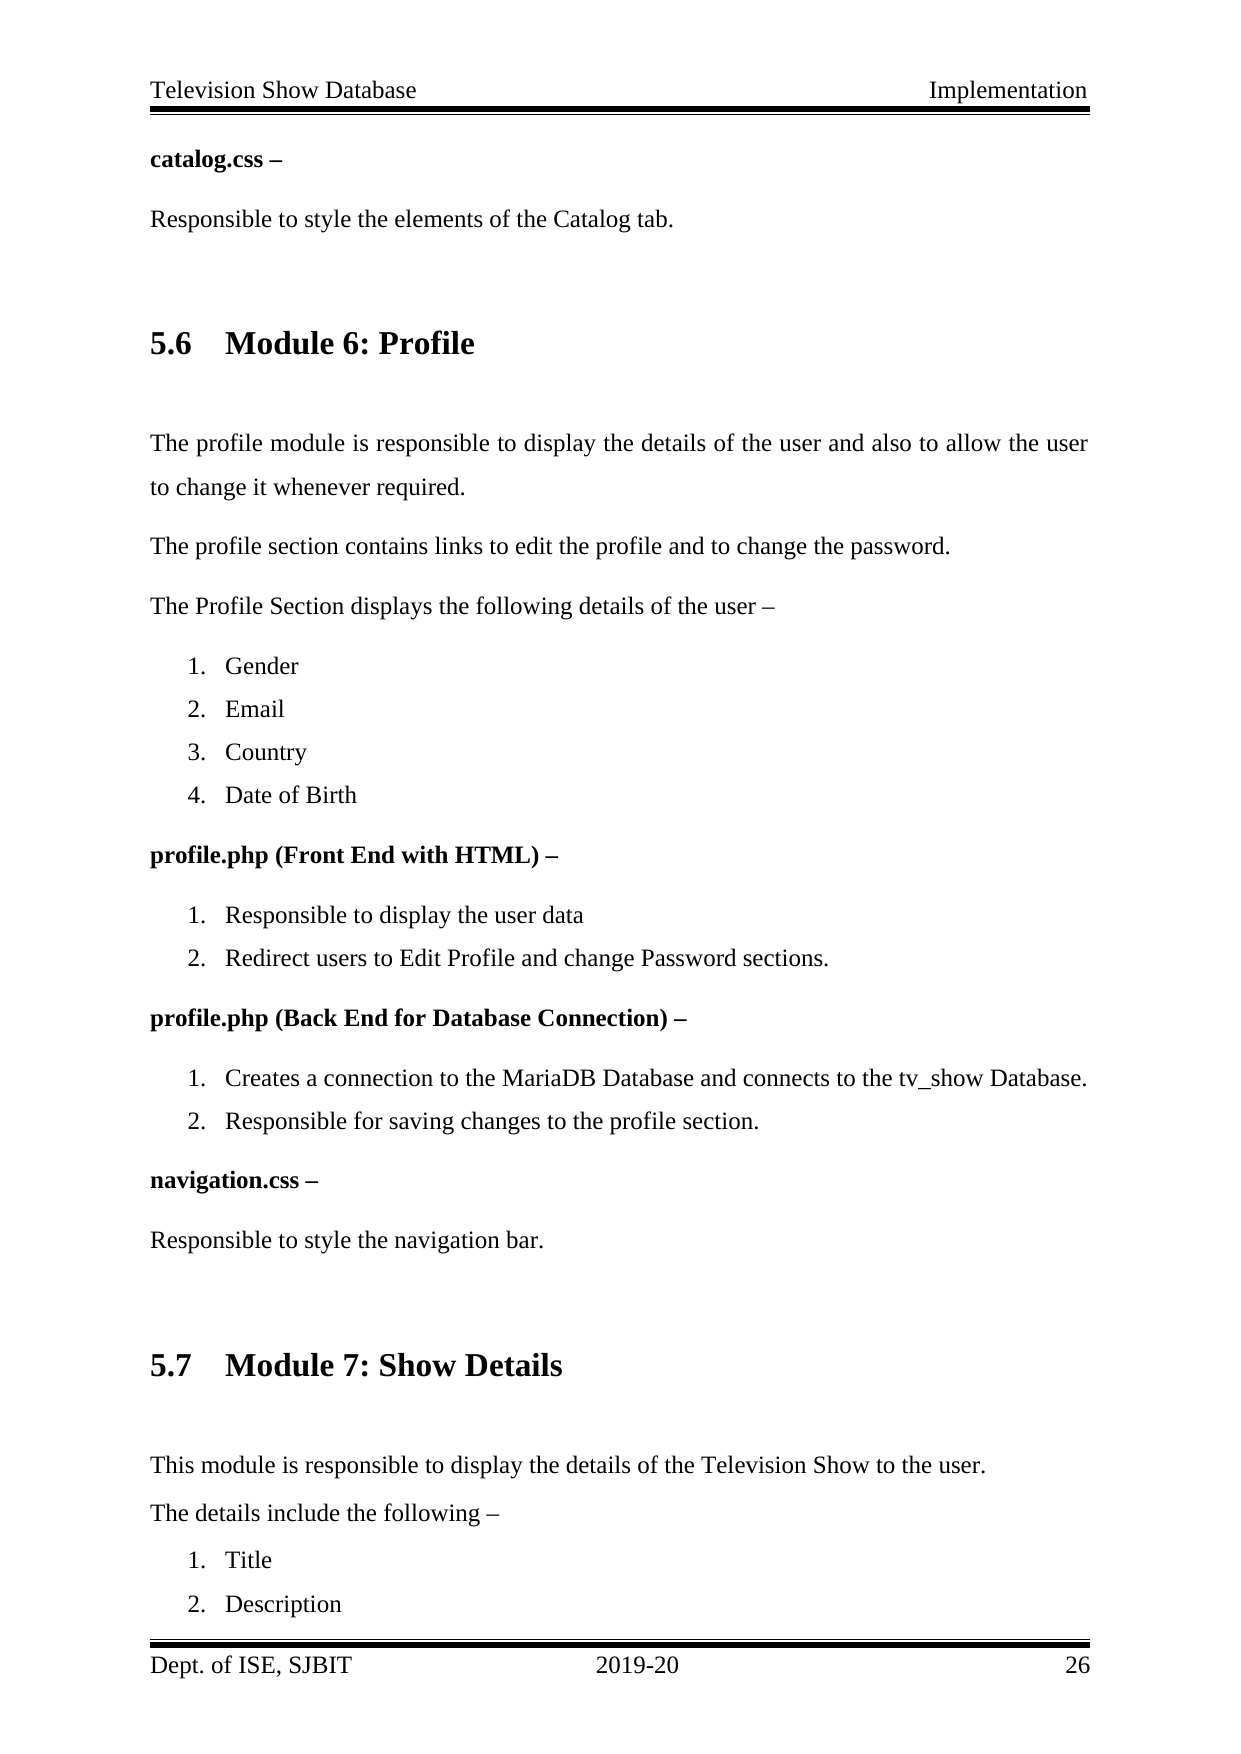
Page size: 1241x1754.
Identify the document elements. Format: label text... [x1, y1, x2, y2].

text The profile section contains links to edit the profile and to change the password. [150, 531, 1090, 560]
text Responsible to style the navigation bar. [150, 1225, 1090, 1254]
list Redirect users to Edit Profile and change Password sections. [187, 943, 1090, 972]
text The details include the following – [150, 1498, 1090, 1527]
text navigation.css – [150, 1166, 1090, 1194]
subtitle 5.6 Module 6: Profile [150, 323, 1090, 362]
list Creates a connection to the MariaDB Database and connects to the tv_show Database. [187, 1063, 1090, 1091]
text Responsible to style the elements of the Catalog tab. [150, 204, 1090, 232]
text The profile module is responsible to display the details of the user and also to allow the user to change it whenever required. [150, 428, 1090, 500]
text The Profile Section displays the following details of the user – [150, 591, 1090, 620]
list Gender [187, 651, 1090, 680]
text catalog.css – [150, 144, 1090, 173]
list Responsible for saving changes to the profile section. [187, 1106, 1090, 1134]
text profile.php (Back End for Database Connection) – [150, 1003, 1090, 1032]
text profile.php (Front End with HTML) – [150, 840, 1090, 869]
list Description [187, 1589, 1090, 1617]
list Country [187, 737, 1090, 766]
list Responsible to display the user data [187, 900, 1090, 929]
subtitle 5.7 Module 7: Show Details [150, 1345, 1090, 1383]
text This module is responsible to display the details of the Television Show to the user. [150, 1450, 1090, 1479]
list Title [187, 1546, 1090, 1574]
list Email [187, 694, 1090, 723]
list Date of Birth [187, 780, 1090, 809]
